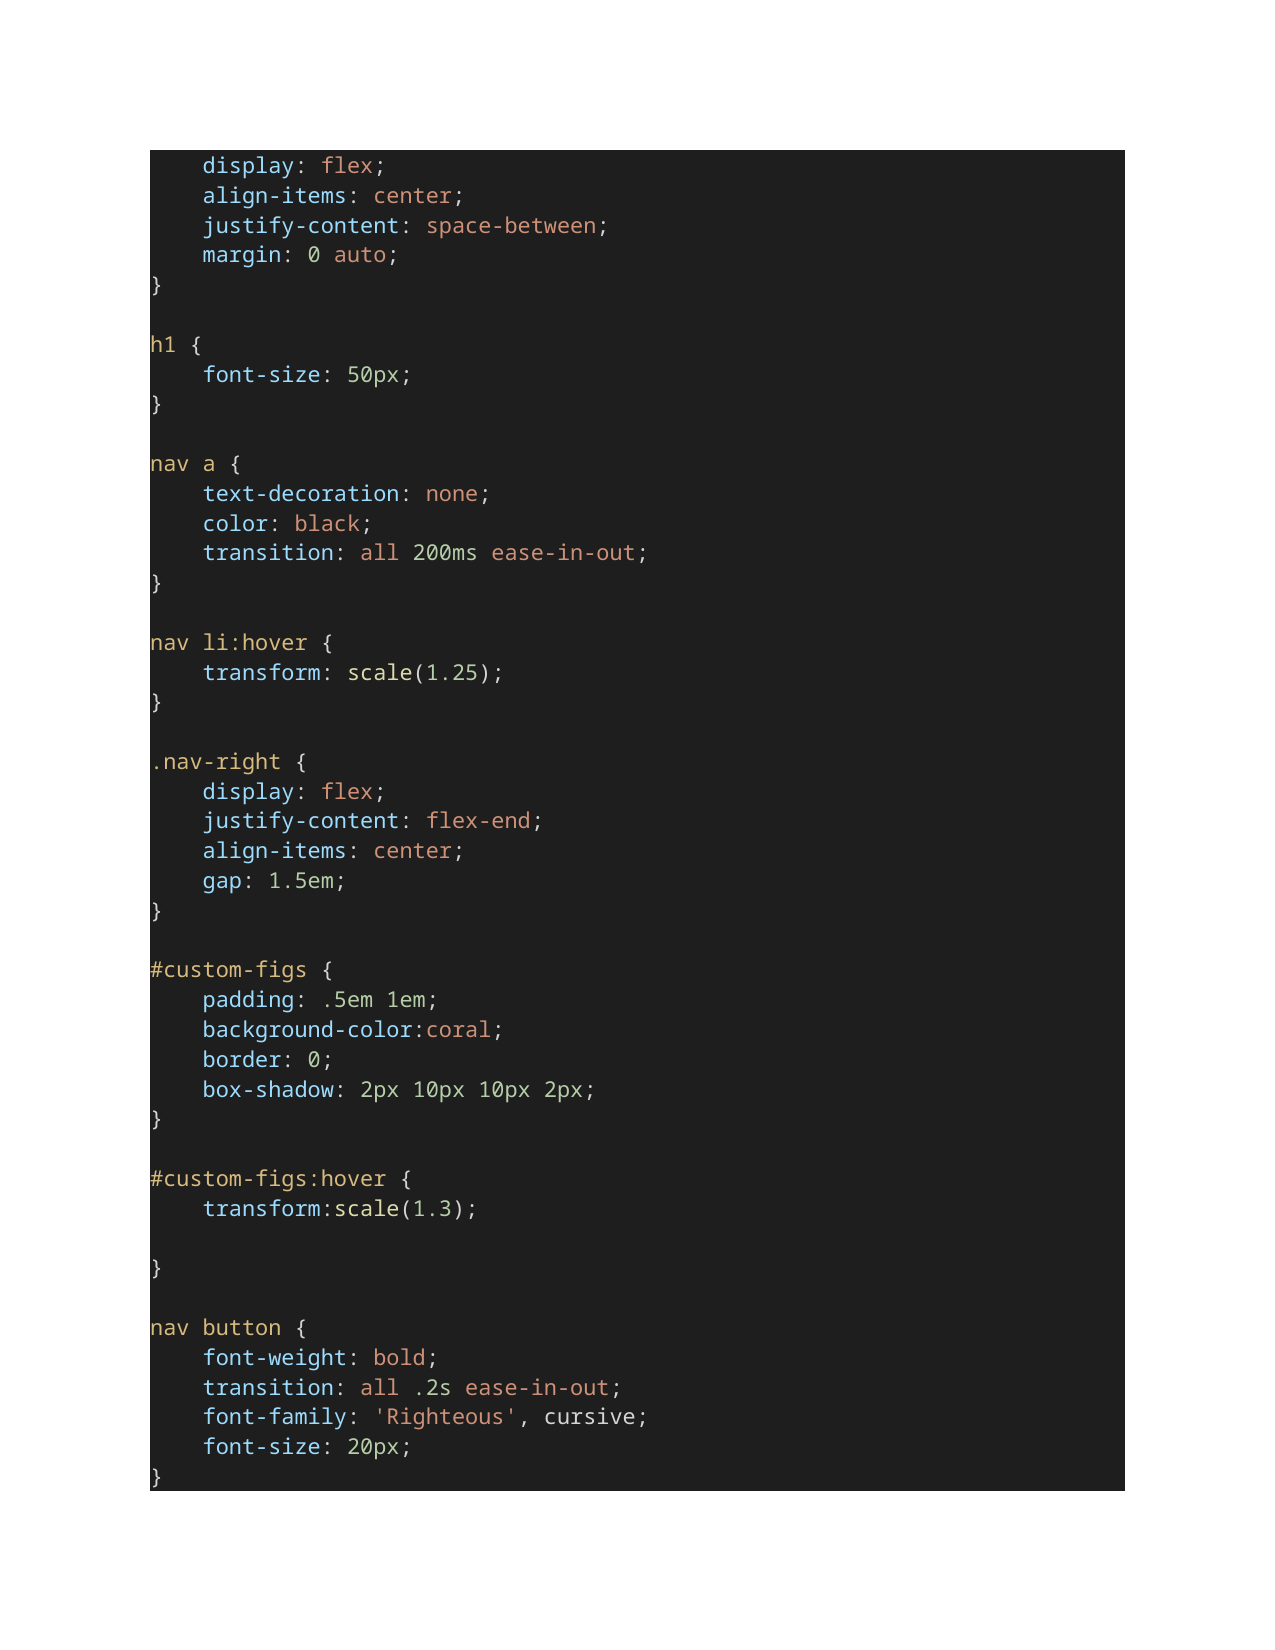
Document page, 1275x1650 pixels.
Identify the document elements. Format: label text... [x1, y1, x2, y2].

text border: 0; [150, 1044, 1125, 1073]
text transition: all .2s ease-in-out; [150, 1371, 1125, 1401]
text transform:scale(1.3); [150, 1193, 1125, 1222]
text #custom-figs { [150, 954, 1125, 984]
text gap: 1.5em; [150, 865, 1125, 895]
text } [150, 388, 1125, 418]
text font-family: 'Righteous', cursive; [150, 1401, 1125, 1431]
text font-size: 50px; [150, 358, 1125, 388]
text font-weight: bold; [150, 1342, 1125, 1371]
text } [150, 269, 1125, 299]
text } [150, 1252, 1125, 1282]
text transition: all 200ms ease-in-out; [150, 537, 1125, 567]
text nav a { [150, 448, 1125, 478]
text display: flex; [150, 150, 1125, 180]
text h1 { [150, 329, 1125, 358]
text padding: .5em 1em; [150, 984, 1125, 1014]
text .nav-right { [150, 746, 1125, 776]
text margin: 0 auto; [150, 239, 1125, 269]
text background-color:coral; [150, 1014, 1125, 1044]
text nav li:hover { [150, 627, 1125, 656]
text justify-content: space-between; [150, 209, 1125, 239]
text } [150, 567, 1125, 597]
text align-items: center; [150, 180, 1125, 209]
text } [150, 1461, 1125, 1491]
text font-size: 20px; [150, 1431, 1125, 1461]
text } [150, 1103, 1125, 1133]
text #custom-figs:hover { [150, 1163, 1125, 1193]
text color: black; [150, 507, 1125, 537]
text } [150, 895, 1125, 924]
text } [150, 686, 1125, 716]
text text-decoration: none; [150, 478, 1125, 507]
text display: flex; [150, 776, 1125, 805]
text transform: scale(1.25); [150, 656, 1125, 686]
text nav button { [150, 1312, 1125, 1342]
text align-items: center; [150, 835, 1125, 865]
text justify-content: flex-end; [150, 805, 1125, 835]
text box-shadow: 2px 10px 10px 2px; [150, 1073, 1125, 1103]
